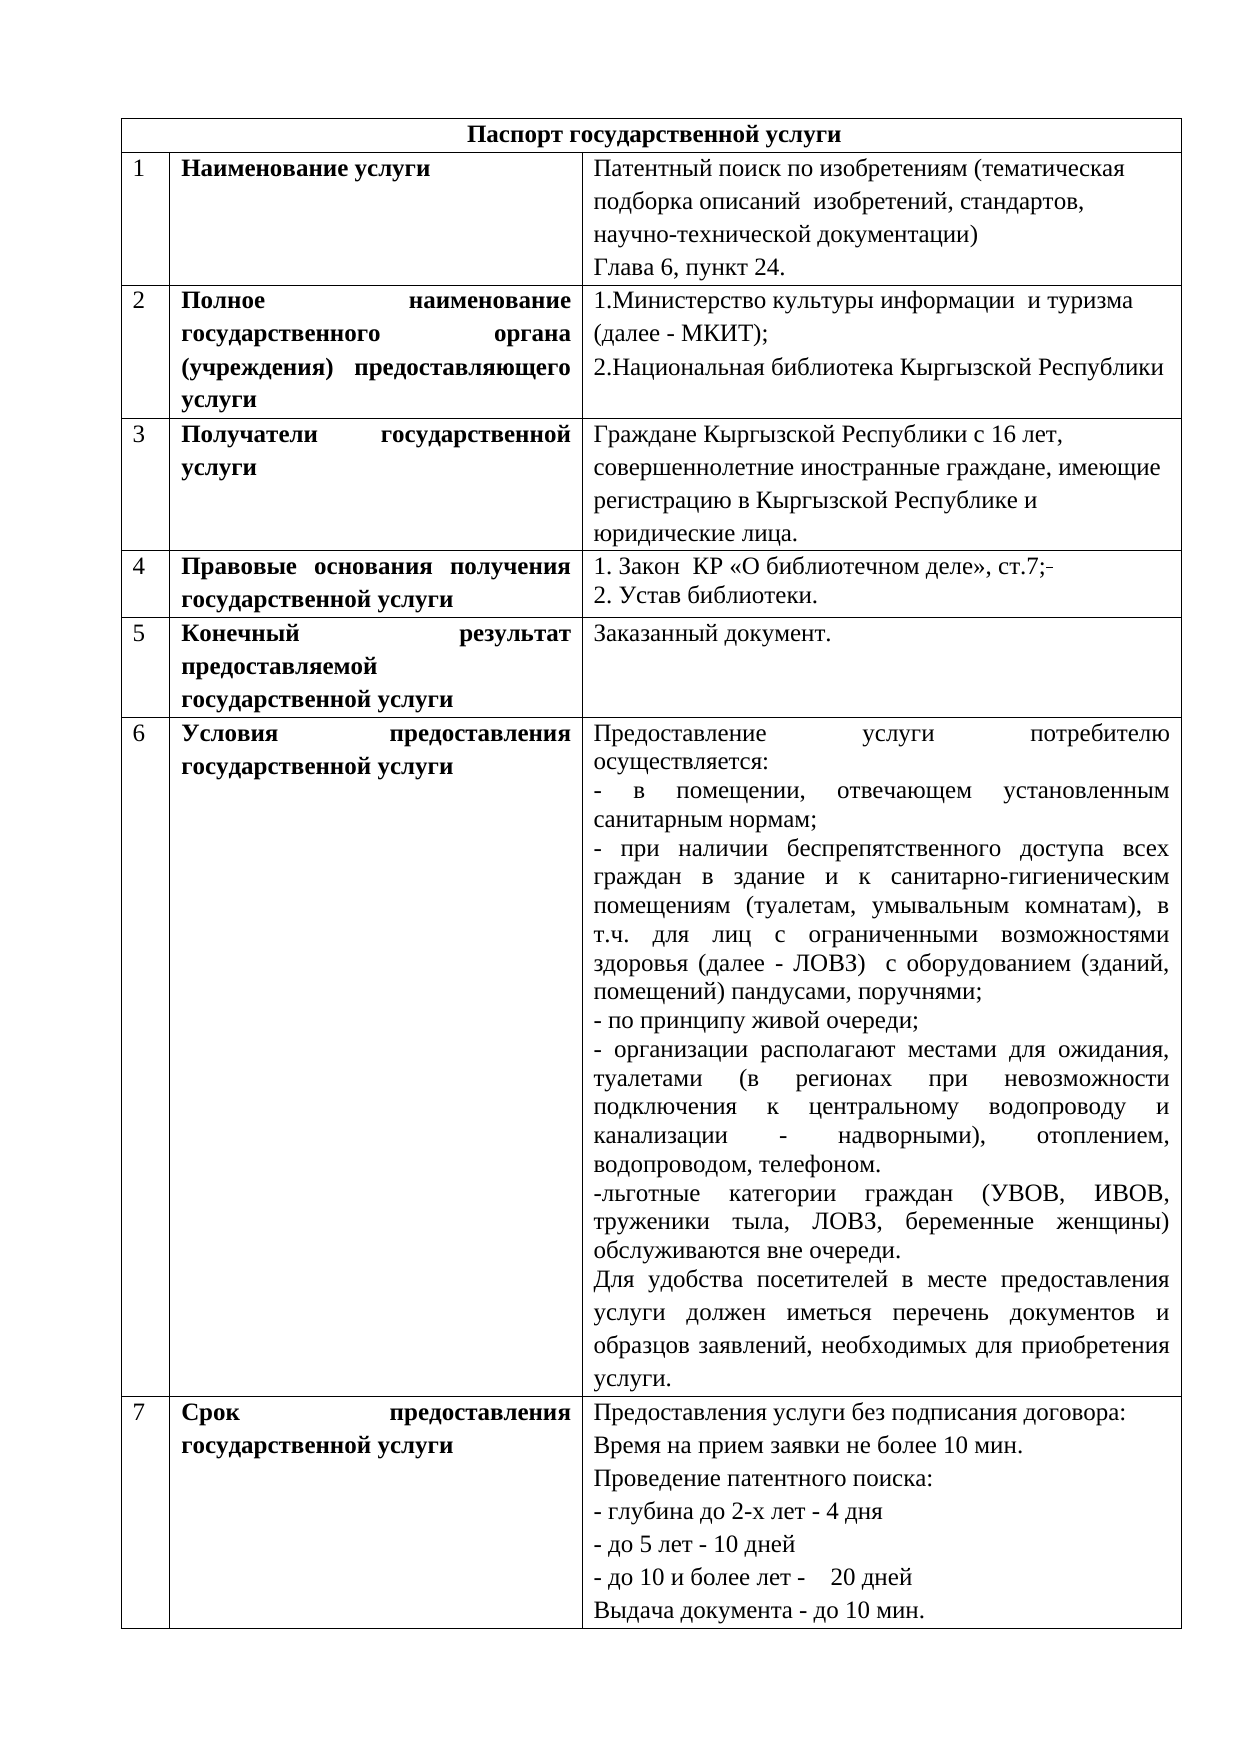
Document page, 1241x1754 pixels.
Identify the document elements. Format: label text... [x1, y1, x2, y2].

table_cell 5 [122, 618, 169, 717]
table_cell Полное наименование государственного органа (учреждения) предоставляющего услуги [170, 286, 582, 418]
table_cell Патентный поиск по изобретениям (тематическая подборка описаний изобретений, стандартов, научно-технической документации) Глава 6, пункт 24. [583, 153, 1181, 284]
table_cell Граждане Кыргызской Республики с 16 лет, совершеннолетние иностранные граждане, имеющие регистрацию в Кыргызской Республике и юридические лица. [583, 419, 1181, 550]
table_cell 1 [122, 153, 169, 284]
table_cell 1. Закон КР «О библиотечном деле», ст.7; 2. Устав библиотеки. [583, 551, 1181, 617]
table_cell Получатели государственной услуги [170, 419, 582, 550]
table_cell 4 [122, 551, 169, 617]
table_cell Наименование услуги [170, 153, 582, 284]
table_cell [583, 1397, 1181, 1627]
table_cell 7 [122, 1397, 169, 1627]
table_cell Предоставление услуги потребителю осуществляется: - в помещении, отвечающем установленным санитарным нормам; - при наличии беспрепятственного доступа всех граждан в здание и к санитарно-гигиеническим помещениям (туалетам, умывальным комнатам), в т.ч. для лиц с ограниченными возможностями здоровья (далее - ЛОВЗ) с оборудованием (зданий, помещений) пандусами, поручнями; - по принципу живой очереди; - организации располагают местами для ожидания, туалетами (в регионах при невозможности подключения к центральному водопроводу и канализации - надворными), отоплением, водопроводом, телефоном. -льготные категории граждан (УВОВ, ИВОВ, труженики тыла, ЛОВЗ, беременные женщины) обслуживаются вне очереди. Для удобства посетителей в месте предоставления услуги должен иметься перечень документов и образцов заявлений, необходимых для приобретения услуги. [583, 718, 1181, 1396]
table_cell Условия предоставления государственной услуги [170, 718, 582, 1396]
table_cell Заказанный документ. [583, 618, 1181, 717]
table_cell 2 [122, 286, 169, 418]
table_cell Правовые основания получения государственной услуги [170, 551, 582, 617]
table_cell Конечный результат предоставляемой государственной услуги [170, 618, 582, 717]
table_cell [170, 1397, 582, 1627]
table_cell 1.Министерство культуры информации и туризма (далее - МКИТ); 2.Национальная библиотека Кыргызской Республики [583, 286, 1181, 418]
table_cell 3 [122, 419, 169, 550]
table_cell 6 [122, 718, 169, 1396]
table_header Паспорт государственной услуги [122, 119, 1181, 152]
